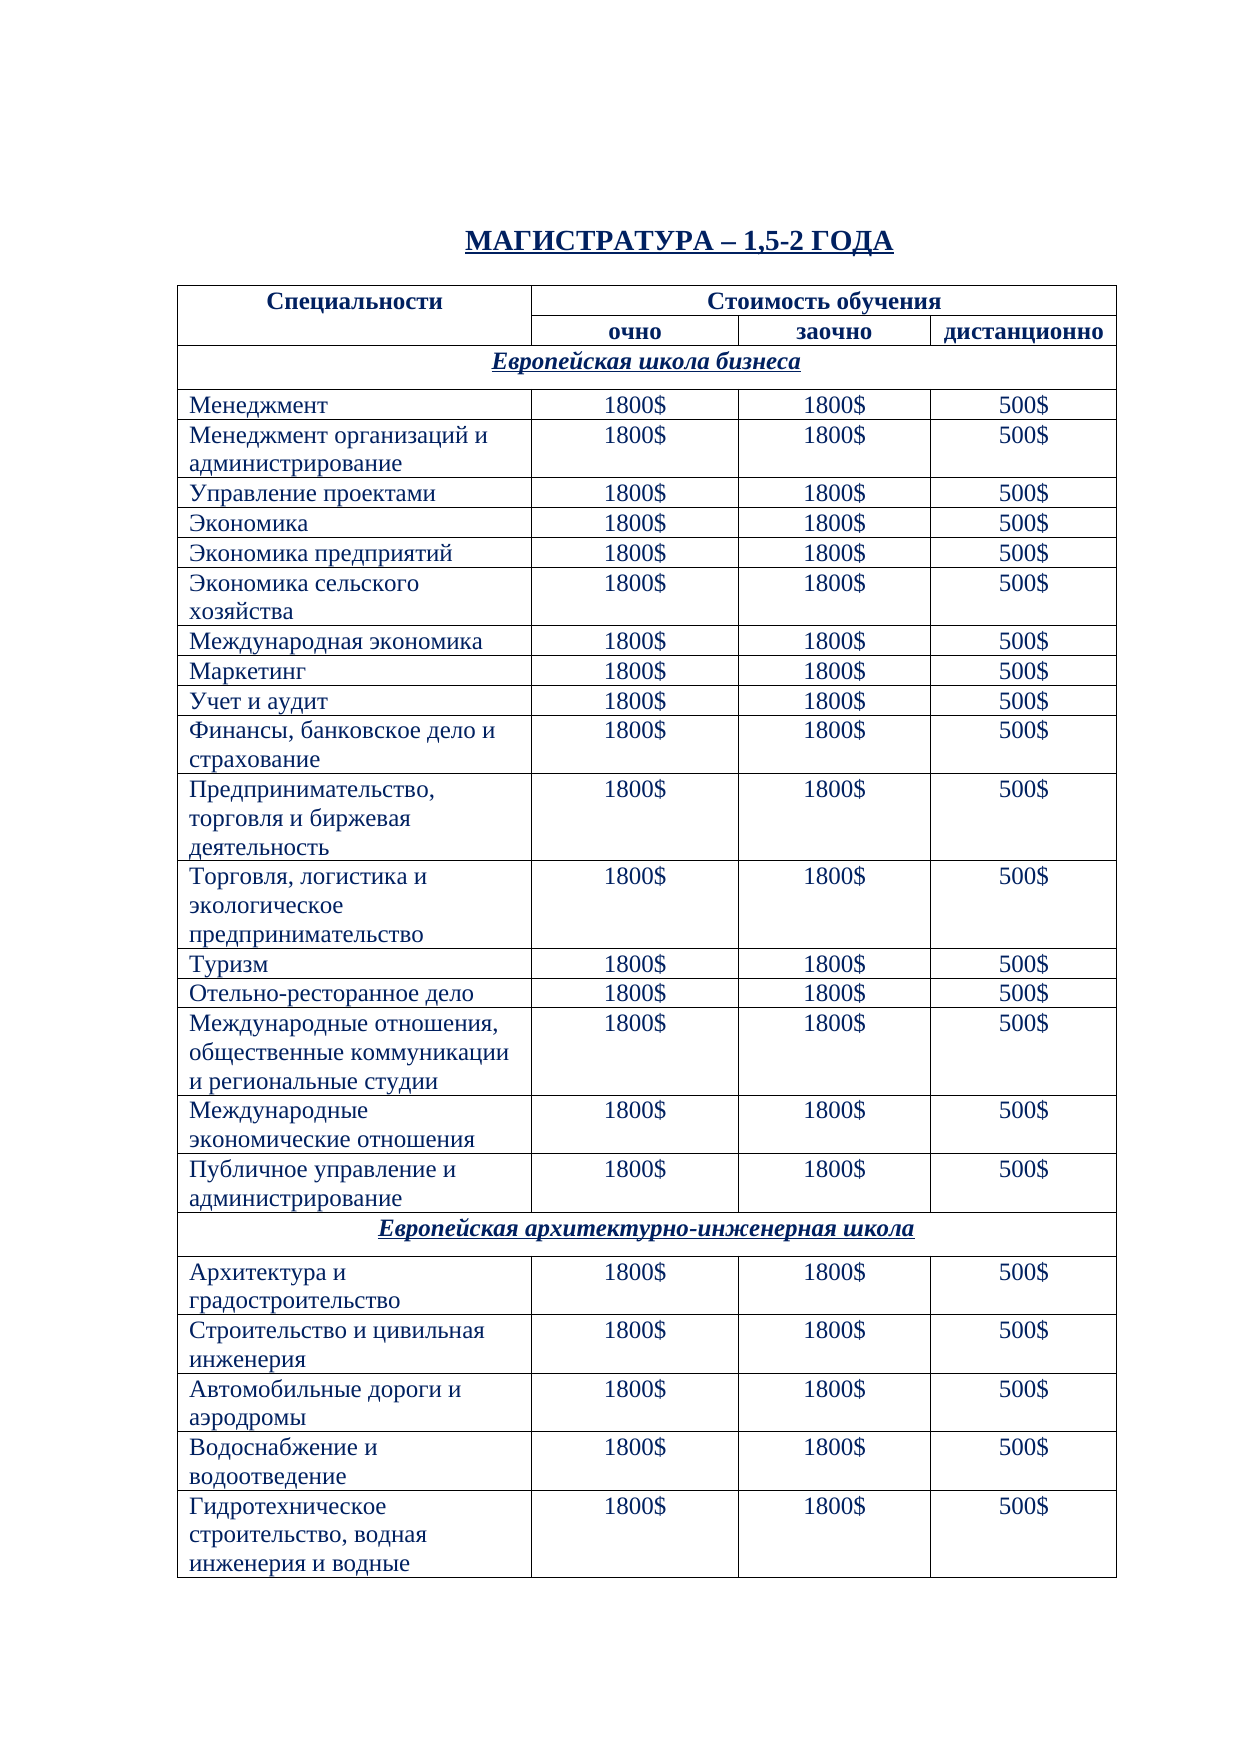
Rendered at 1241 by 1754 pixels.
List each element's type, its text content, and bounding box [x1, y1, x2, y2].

table_cell 500$ [931, 1096, 1116, 1153]
table_cell 1800$ [739, 979, 930, 1007]
table_cell 1800$ [739, 508, 930, 537]
table_cell 1800$ [532, 716, 738, 773]
table_cell 500$ [931, 1491, 1116, 1577]
table_cell 1800$ [532, 390, 738, 419]
table_header Стоимость обучения [532, 286, 1116, 315]
table_cell Управление проектами [178, 478, 531, 507]
table_cell дистанционно [931, 316, 1116, 345]
table_cell Торговля, логистика и экологическое предпринимательство [178, 861, 531, 948]
table_cell Международные отношения, общественные коммуникации и региональные студии [178, 1008, 531, 1094]
table_cell 500$ [931, 716, 1116, 773]
table_cell 1800$ [532, 979, 738, 1007]
table_cell Туризм [178, 949, 531, 977]
table_cell Международная экономика [178, 626, 531, 655]
table_cell 500$ [931, 979, 1116, 1007]
table_cell 500$ [931, 420, 1116, 477]
table_cell 1800$ [739, 1374, 930, 1431]
table_cell 1800$ [739, 774, 930, 860]
table_cell 1800$ [739, 716, 930, 773]
table_cell 1800$ [739, 1154, 930, 1212]
table_cell 500$ [931, 1315, 1116, 1373]
table_cell 1800$ [532, 949, 738, 977]
table_cell 1800$ [532, 1432, 738, 1490]
table_cell 1800$ [532, 1154, 738, 1212]
table_cell 1800$ [739, 626, 930, 655]
table_cell 1800$ [532, 1315, 738, 1373]
table_cell Предпринимательство, торговля и биржевая деятельность [178, 774, 531, 860]
table_cell Европейская школа бизнеса [178, 346, 1116, 389]
table_cell Учет и аудит [178, 686, 531, 714]
table_cell 1800$ [739, 686, 930, 714]
table_cell 1800$ [532, 1491, 738, 1577]
table_cell 1800$ [739, 390, 930, 419]
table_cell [178, 1491, 531, 1577]
table_cell Международные экономические отношения [178, 1096, 531, 1153]
table_cell 1800$ [739, 478, 930, 507]
table_cell Водоснабжение и водоотведение [178, 1432, 531, 1490]
table_cell 1800$ [739, 861, 930, 948]
table_cell 1800$ [532, 508, 738, 537]
table_cell Менеджмент [178, 390, 531, 419]
table_cell 500$ [931, 1374, 1116, 1431]
table_cell 1800$ [739, 420, 930, 477]
table_cell 1800$ [739, 568, 930, 625]
table_cell 1800$ [532, 626, 738, 655]
table_cell 500$ [931, 656, 1116, 685]
table_cell заочно [739, 316, 930, 345]
table_cell 1800$ [532, 656, 738, 685]
table_cell 500$ [931, 390, 1116, 419]
table_cell 500$ [931, 1257, 1116, 1314]
table_cell Автомобильные дороги и аэродромы [178, 1374, 531, 1431]
table_cell 1800$ [739, 949, 930, 977]
table_cell 500$ [931, 478, 1116, 507]
table_cell Отельно-ресторанное дело [178, 979, 531, 1007]
table_cell 1800$ [739, 1008, 930, 1094]
table_cell Менеджмент организаций и администрирование [178, 420, 531, 477]
table_cell 1800$ [739, 1257, 930, 1314]
table_cell 500$ [931, 774, 1116, 860]
table_cell 1800$ [532, 1374, 738, 1431]
table_cell 500$ [931, 1154, 1116, 1212]
table_header Специальности [178, 286, 531, 345]
table_cell 500$ [931, 538, 1116, 567]
table_cell 500$ [931, 568, 1116, 625]
table_cell 1800$ [739, 656, 930, 685]
table_cell Строительство и цивильная инженерия [178, 1315, 531, 1373]
table_cell 1800$ [739, 1315, 930, 1373]
table_cell 1800$ [739, 1432, 930, 1490]
table_cell 1800$ [532, 1257, 738, 1314]
table_cell Маркетинг [178, 656, 531, 685]
table_cell Публичное управление и администрирование [178, 1154, 531, 1212]
table_cell Экономика [178, 508, 531, 537]
table_cell 500$ [931, 508, 1116, 537]
table_cell 500$ [931, 949, 1116, 977]
table_cell Финансы, банковское дело и страхование [178, 716, 531, 773]
table_cell 500$ [931, 626, 1116, 655]
table_cell Экономика сельского хозяйства [178, 568, 531, 625]
table_cell 1800$ [739, 1096, 930, 1153]
table_cell 1800$ [532, 1096, 738, 1153]
table_cell 500$ [931, 1432, 1116, 1490]
table_cell Европейская архитектурно-инженерная школа [178, 1213, 1116, 1256]
table_cell 1800$ [532, 538, 738, 567]
table_cell 500$ [931, 686, 1116, 714]
table_cell 500$ [931, 861, 1116, 948]
table_cell 1800$ [532, 420, 738, 477]
table_cell 500$ [931, 1008, 1116, 1094]
table_cell 1800$ [739, 1491, 930, 1577]
table_cell 1800$ [532, 686, 738, 714]
table_cell Архитектура и градостроительство [178, 1257, 531, 1314]
text МАГИСТРАТУРА – 1,5-2 ГОДА [177, 223, 1181, 256]
table_cell очно [532, 316, 738, 345]
table_cell 1800$ [532, 861, 738, 948]
table_cell 1800$ [532, 1008, 738, 1094]
table_cell 1800$ [532, 478, 738, 507]
table_cell Экономика предприятий [178, 538, 531, 567]
table_cell 1800$ [532, 774, 738, 860]
table_cell 1800$ [739, 538, 930, 567]
table_cell 1800$ [532, 568, 738, 625]
